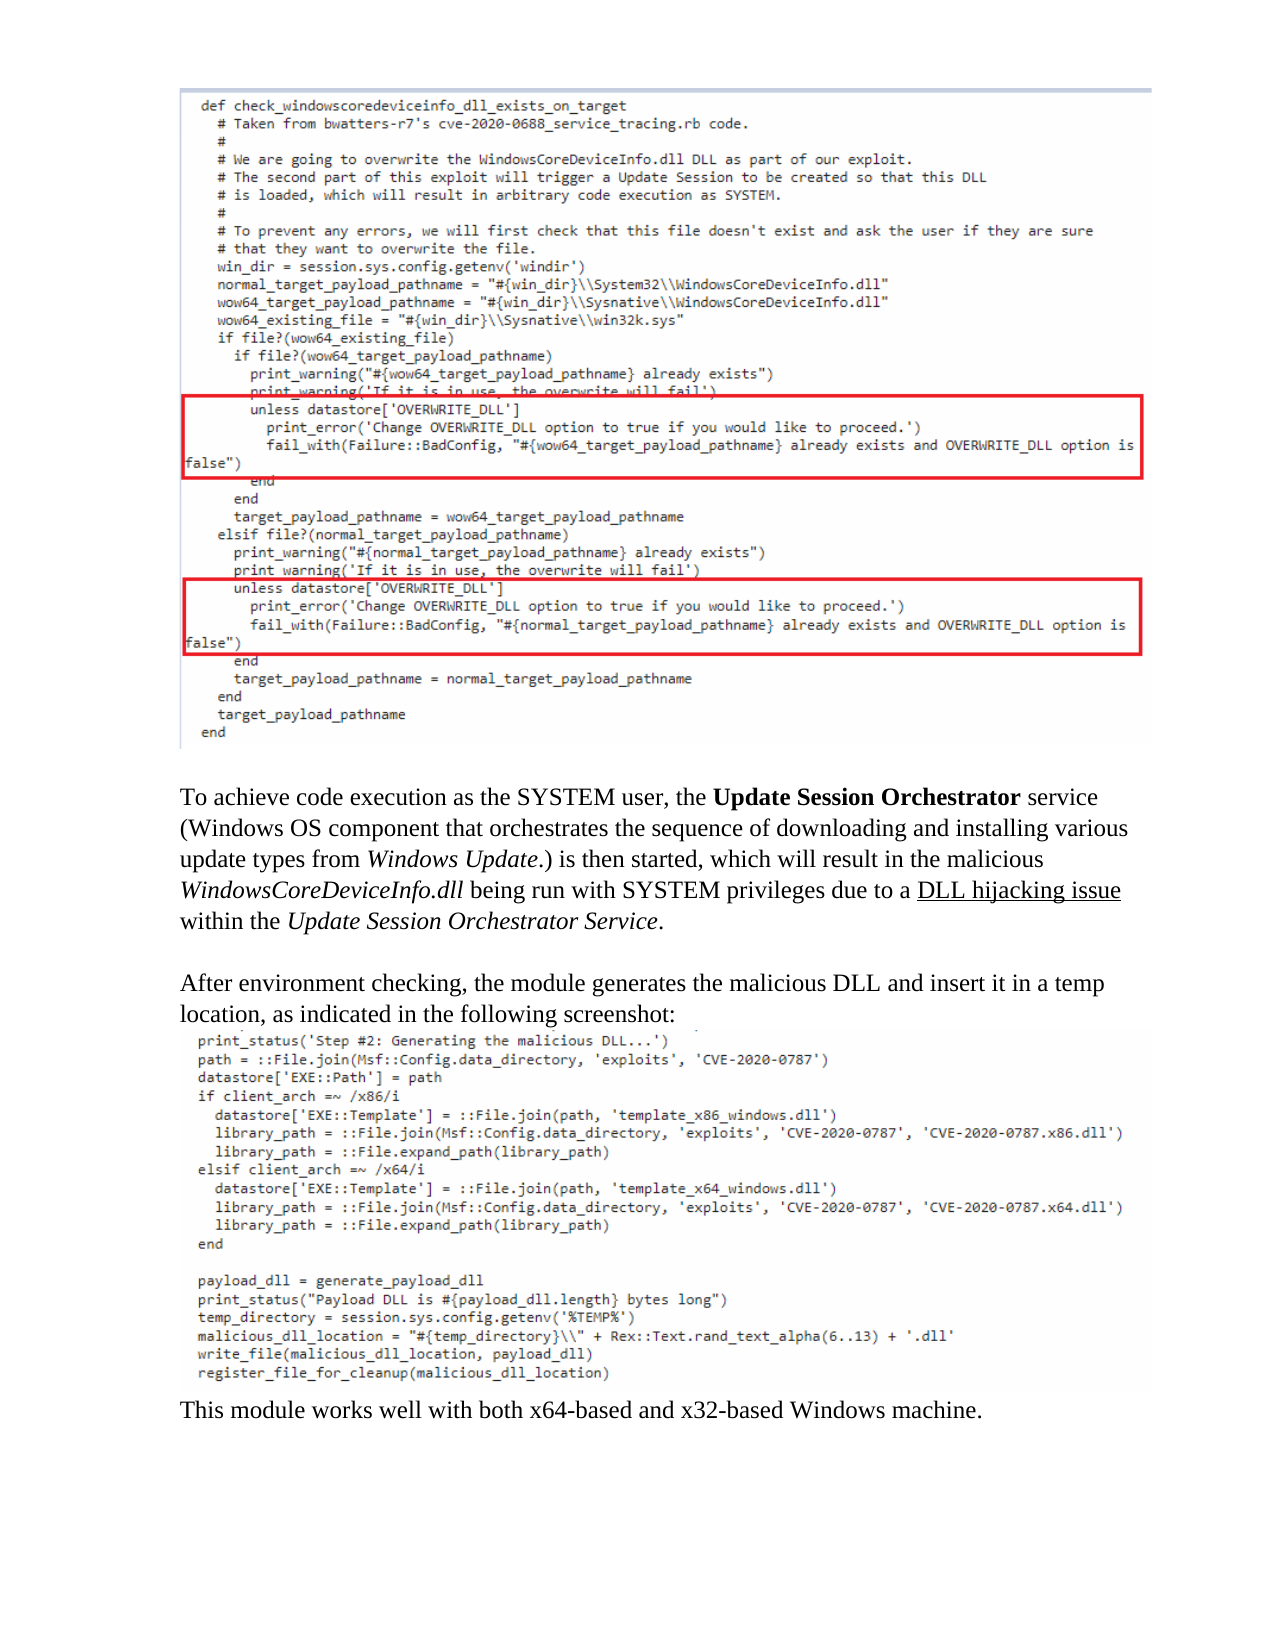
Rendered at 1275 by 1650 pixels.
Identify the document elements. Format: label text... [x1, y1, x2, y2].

picture [179, 1030, 1152, 1393]
text To achieve code execution as the SYSTEM user, the Update Session Orchestrator service (Windows OS component that orchestrates the sequence of downloading and installing various update types from Windows Update.) is then started, which will result in the malicious WindowsCoreDeviceInfo.dll being run with SYSTEM privileges due to a DLL hijacking issue within the Update Session Orchestrator Service. [179, 782, 1181, 934]
picture [179, 88, 1152, 749]
text After environment checking, the module generates the malicious DLL and insert it in a temp location, as indicated in the following screenshot: [179, 968, 1181, 1028]
text This module works well with both x64-based and x32-based Windows machine. [179, 1395, 1181, 1423]
